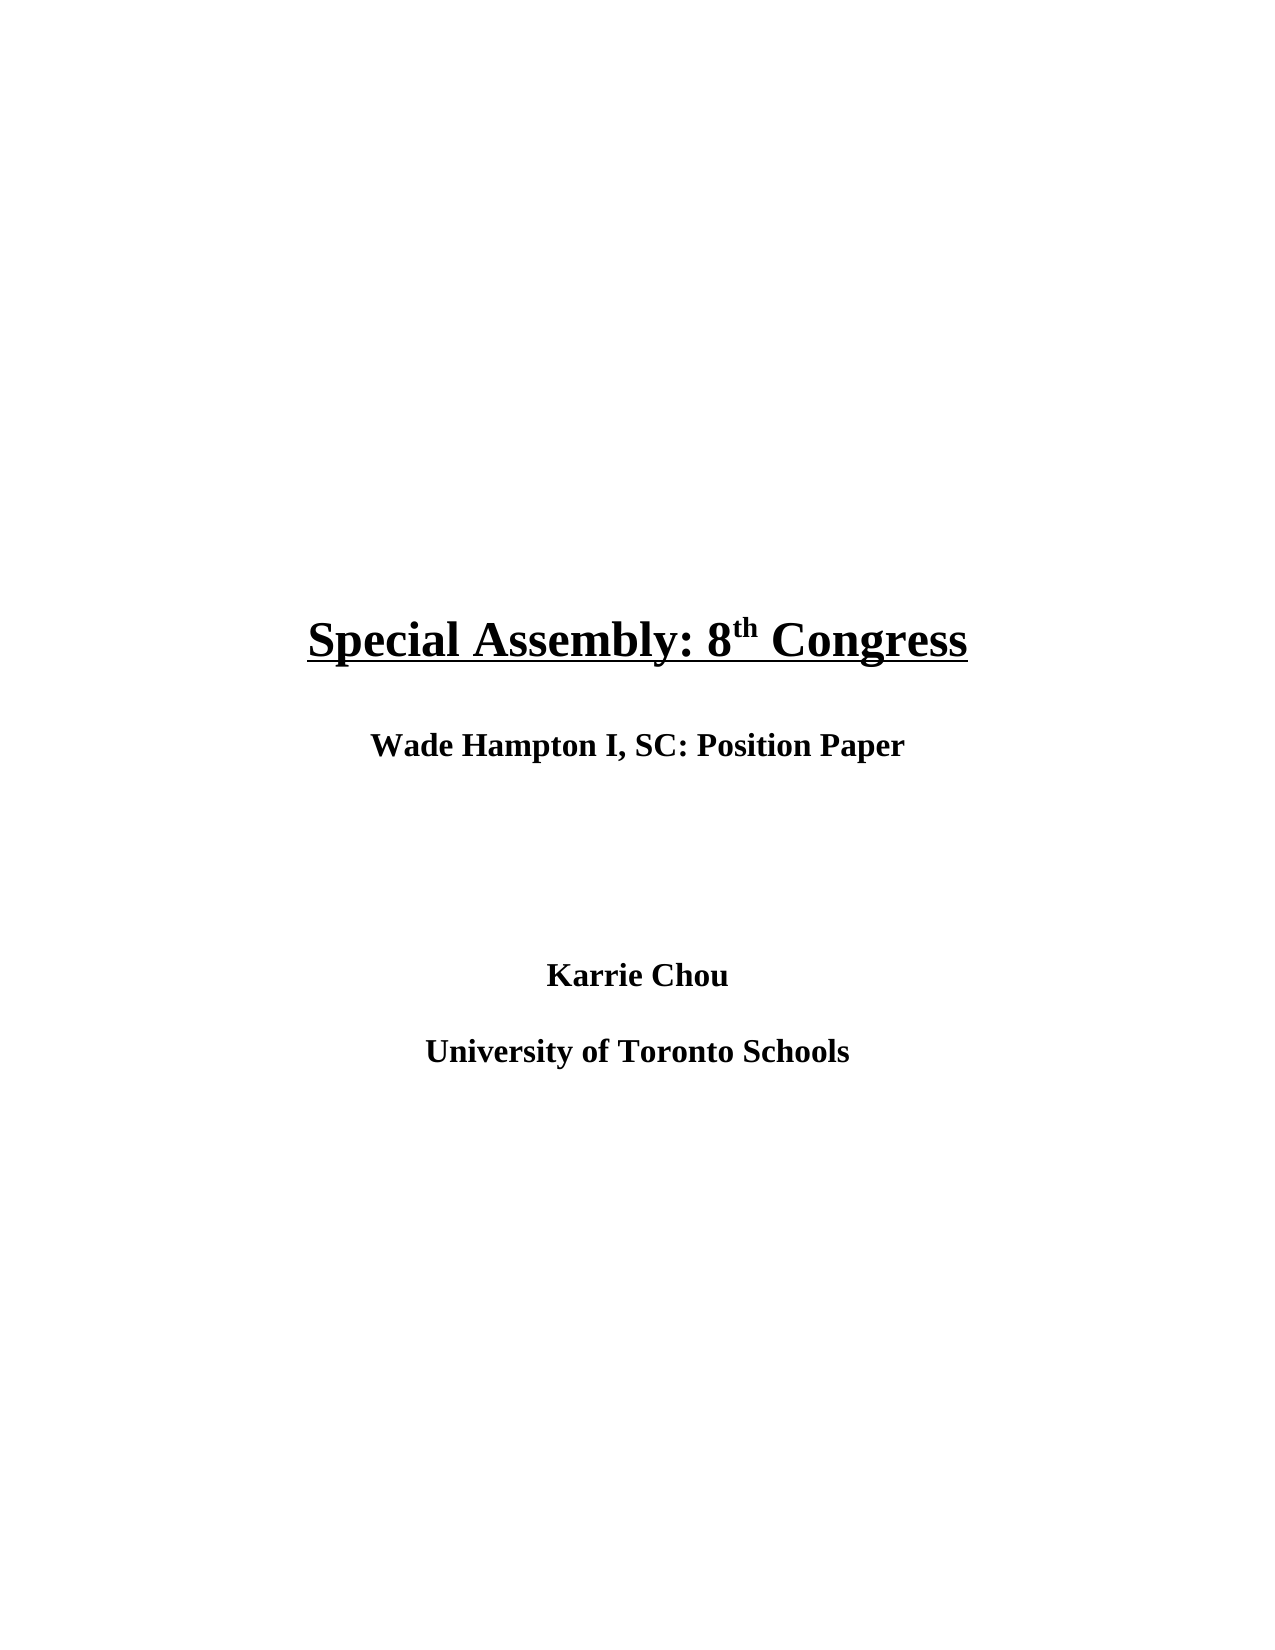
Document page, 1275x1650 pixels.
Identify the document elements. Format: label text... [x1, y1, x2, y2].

text Wade Hampton I, SC: Position Paper [150, 725, 1125, 763]
text Karrie Chou [150, 955, 1125, 993]
text University of Toronto Schools [150, 1032, 1125, 1070]
text Special Assembly: 8th Congress [150, 610, 1125, 667]
